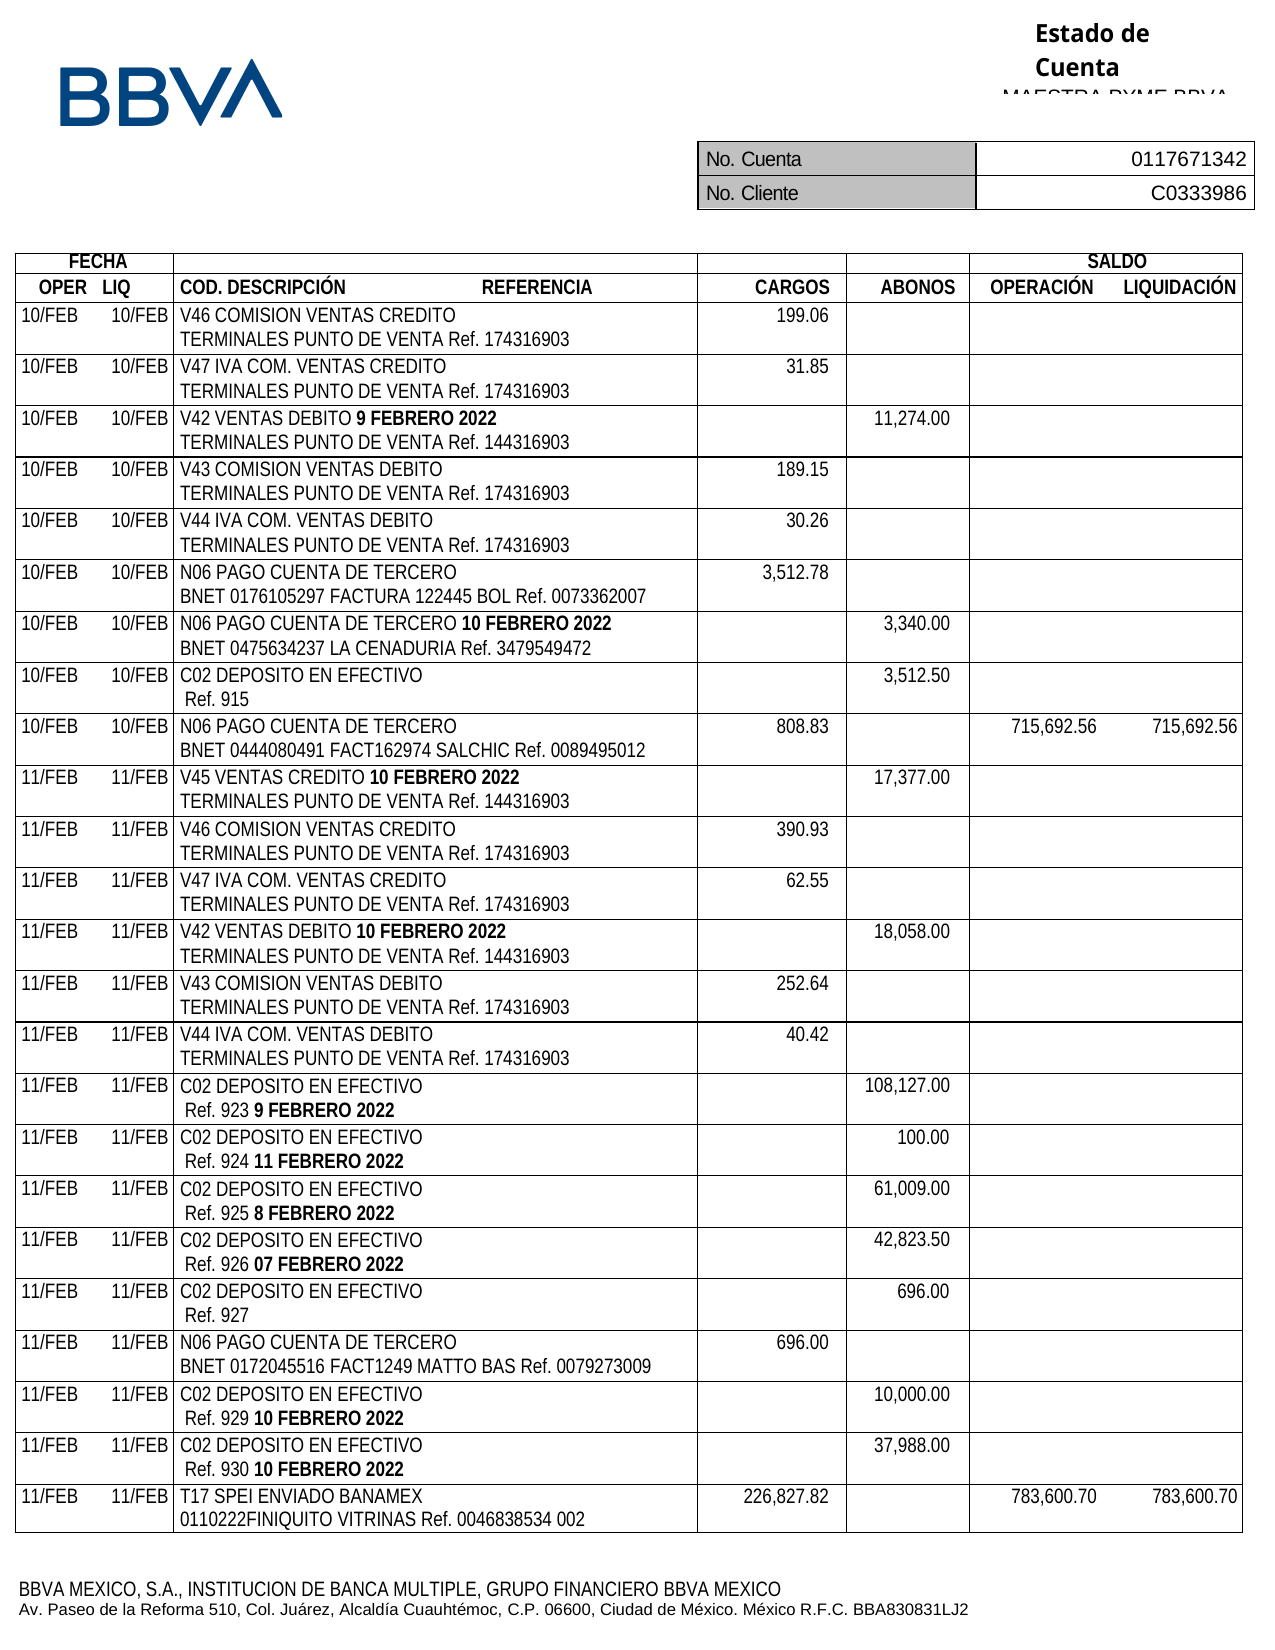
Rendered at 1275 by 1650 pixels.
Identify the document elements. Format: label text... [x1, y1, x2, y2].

table_header [847, 254, 969, 273]
table_cell [970, 1331, 1242, 1381]
table_header SALDO [970, 254, 1242, 273]
table_cell 390.93 [698, 817, 846, 867]
table_cell N06 PAGO CUENTA DE TERCERO BNET 0176105297 FACTURA 122445 BOL Ref. 0073362007 [174, 560, 697, 611]
table_cell [970, 612, 1242, 662]
table_cell 18,058.00 [847, 920, 969, 970]
table_cell V43 COMISION VENTAS DEBITO TERMINALES PUNTO DE VENTA Ref. 174316903 [174, 971, 697, 1021]
table_cell 696.00 [698, 1331, 846, 1381]
table_cell 11/FEB 11/FEB [16, 868, 173, 919]
table_cell [847, 560, 969, 611]
table_cell [847, 1331, 969, 1381]
table_cell 11/FEB 11/FEB [16, 971, 173, 1021]
table_cell [970, 766, 1242, 816]
table_cell [847, 1485, 969, 1532]
table_cell 42,823.50 [847, 1228, 969, 1278]
table_cell [970, 355, 1242, 405]
table_cell [970, 1023, 1242, 1073]
table_cell 11/FEB 11/FEB [16, 1279, 173, 1329]
table_cell 696.00 [847, 1279, 969, 1329]
table_cell 17,377.00 [847, 766, 969, 816]
table_cell V42 VENTAS DEBITO 9 FEBRERO 2022 TERMINALES PUNTO DE VENTA Ref. 144316903 [174, 406, 697, 456]
table_cell 40.42 [698, 1023, 846, 1073]
table_cell C02 DEPOSITO EN EFECTIVO Ref. 923 9 FEBRERO 2022 [174, 1074, 697, 1124]
table_cell [698, 406, 846, 456]
table_cell COD. DESCRIPCIÓN REFERENCIA [174, 274, 697, 302]
table_cell 108,127.00 [847, 1074, 969, 1124]
table_cell 11,274.00 [847, 406, 969, 456]
table_cell [847, 1023, 969, 1073]
table_cell 30.26 [698, 509, 846, 559]
table_cell 10/FEB 10/FEB [16, 560, 173, 611]
table_cell OPER LIQ [16, 274, 173, 302]
table_cell 11/FEB 11/FEB [16, 920, 173, 970]
table_cell [970, 1074, 1242, 1124]
table_cell [847, 868, 969, 919]
table_cell [970, 1176, 1242, 1227]
table_cell [970, 1382, 1242, 1432]
table_cell 10/FEB 10/FEB [16, 714, 173, 764]
table_header [174, 254, 697, 273]
table_cell V42 VENTAS DEBITO 10 FEBRERO 2022 TERMINALES PUNTO DE VENTA Ref. 144316903 [174, 920, 697, 970]
table_cell [698, 766, 846, 816]
table_cell V44 IVA COM. VENTAS DEBITO TERMINALES PUNTO DE VENTA Ref. 174316903 [174, 1023, 697, 1073]
table_cell 189.15 [698, 458, 846, 508]
table_cell 10/FEB 10/FEB [16, 406, 173, 456]
table_cell V47 IVA COM. VENTAS CREDITO TERMINALES PUNTO DE VENTA Ref. 174316903 [174, 868, 697, 919]
table_header [698, 254, 846, 273]
table_cell [847, 817, 969, 867]
table_cell [698, 920, 846, 970]
table_cell 11/FEB 11/FEB [16, 1023, 173, 1073]
table_cell 11/FEB 11/FEB [16, 1485, 173, 1532]
table_cell [970, 971, 1242, 1021]
table_cell 11/FEB 11/FEB [16, 766, 173, 816]
table_cell [698, 1279, 846, 1329]
table_cell 10/FEB 10/FEB [16, 355, 173, 405]
table_cell C02 DEPOSITO EN EFECTIVO Ref. 929 10 FEBRERO 2022 [174, 1382, 697, 1432]
table_cell 100.00 [847, 1125, 969, 1175]
table_cell [698, 1228, 846, 1278]
table_cell [847, 509, 969, 559]
table_cell [970, 1279, 1242, 1329]
table_cell T17 SPEI ENVIADO BANAMEX 0110222FINIQUITO VITRINAS Ref. 0046838534 002 [174, 1485, 697, 1532]
table_cell 31.85 [698, 355, 846, 405]
table_cell V47 IVA COM. VENTAS CREDITO TERMINALES PUNTO DE VENTA Ref. 174316903 [174, 355, 697, 405]
table_cell 226,827.82 [698, 1485, 846, 1532]
table_cell 62.55 [698, 868, 846, 919]
table_cell [970, 1433, 1242, 1483]
table_cell V45 VENTAS CREDITO 10 FEBRERO 2022 TERMINALES PUNTO DE VENTA Ref. 144316903 [174, 766, 697, 816]
table_cell C02 DEPOSITO EN EFECTIVO Ref. 925 8 FEBRERO 2022 [174, 1176, 697, 1227]
table_cell N06 PAGO CUENTA DE TERCERO BNET 0444080491 FACT162974 SALCHIC Ref. 0089495012 [174, 714, 697, 764]
table_cell [970, 458, 1242, 508]
table_cell 3,512.50 [847, 663, 969, 713]
table_cell [698, 612, 846, 662]
table_cell [698, 663, 846, 713]
table_cell 11/FEB 11/FEB [16, 817, 173, 867]
table_cell [698, 1382, 846, 1432]
table_cell 783,600.70 783,600.70 [970, 1485, 1242, 1532]
table_cell [970, 560, 1242, 611]
table_cell 199.06 [698, 303, 846, 354]
table_cell 11/FEB 11/FEB [16, 1228, 173, 1278]
table_cell 10/FEB 10/FEB [16, 612, 173, 662]
table_cell 3,340.00 [847, 612, 969, 662]
table_cell 3,512.78 [698, 560, 846, 611]
table_cell 11/FEB 11/FEB [16, 1433, 173, 1483]
table_cell C0333986 [977, 176, 1254, 208]
table_cell 61,009.00 [847, 1176, 969, 1227]
table_cell [970, 868, 1242, 919]
table_cell C02 DEPOSITO EN EFECTIVO Ref. 930 10 FEBRERO 2022 [174, 1433, 697, 1483]
table_cell [970, 509, 1242, 559]
table_cell N06 PAGO CUENTA DE TERCERO 10 FEBRERO 2022 BNET 0475634237 LA CENADURIA Ref. 3479549472 [174, 612, 697, 662]
table_cell 37,988.00 [847, 1433, 969, 1483]
table_cell C02 DEPOSITO EN EFECTIVO Ref. 927 [174, 1279, 697, 1329]
table_cell [847, 355, 969, 405]
table_cell CARGOS [698, 274, 846, 302]
table_cell [847, 714, 969, 764]
table_cell [970, 817, 1242, 867]
table_header FECHA [16, 254, 173, 273]
table_cell C02 DEPOSITO EN EFECTIVO Ref. 924 11 FEBRERO 2022 [174, 1125, 697, 1175]
table_cell [698, 1074, 846, 1124]
table_cell C02 DEPOSITO EN EFECTIVO Ref. 926 07 FEBRERO 2022 [174, 1228, 697, 1278]
table_cell ABONOS [847, 274, 969, 302]
table_cell 10/FEB 10/FEB [16, 509, 173, 559]
table_header No. Cuenta [699, 142, 976, 175]
table_cell 715,692.56 715,692.56 [970, 714, 1242, 764]
table_cell [970, 1125, 1242, 1175]
table_cell [970, 303, 1242, 354]
table_cell 11/FEB 11/FEB [16, 1125, 173, 1175]
table_cell 808.83 [698, 714, 846, 764]
table_cell V46 COMISION VENTAS CREDITO TERMINALES PUNTO DE VENTA Ref. 174316903 [174, 817, 697, 867]
table_cell 11/FEB 11/FEB [16, 1074, 173, 1124]
table_cell 10/FEB 10/FEB [16, 458, 173, 508]
table_cell 11/FEB 11/FEB [16, 1382, 173, 1432]
table_cell 10,000.00 [847, 1382, 969, 1432]
table_cell OPERACIÓN LIQUIDACIÓN [970, 274, 1242, 302]
table_cell 11/FEB 11/FEB [16, 1176, 173, 1227]
table_cell No. Cliente [699, 176, 975, 208]
table_cell [970, 1228, 1242, 1278]
table_cell C02 DEPOSITO EN EFECTIVO Ref. 915 [174, 663, 697, 713]
table_cell [970, 920, 1242, 970]
table_cell [970, 663, 1242, 713]
table_cell N06 PAGO CUENTA DE TERCERO BNET 0172045516 FACT1249 MATTO BAS Ref. 0079273009 [174, 1331, 697, 1381]
table_cell [847, 458, 969, 508]
table_cell 11/FEB 11/FEB [16, 1331, 173, 1381]
table_cell 252.64 [698, 971, 846, 1021]
table_cell V44 IVA COM. VENTAS DEBITO TERMINALES PUNTO DE VENTA Ref. 174316903 [174, 509, 697, 559]
table_cell V43 COMISION VENTAS DEBITO TERMINALES PUNTO DE VENTA Ref. 174316903 [174, 458, 697, 508]
table_header 0117671342 [977, 142, 1254, 175]
table_cell 10/FEB 10/FEB [16, 663, 173, 713]
picture [60, 59, 283, 126]
table_cell [970, 406, 1242, 456]
table_cell V46 COMISION VENTAS CREDITO TERMINALES PUNTO DE VENTA Ref. 174316903 [174, 303, 697, 354]
table_cell [698, 1176, 846, 1227]
table_cell [698, 1125, 846, 1175]
table_cell [698, 1433, 846, 1483]
table_cell [847, 303, 969, 354]
table_cell 10/FEB 10/FEB [16, 303, 173, 354]
table_cell [847, 971, 969, 1021]
